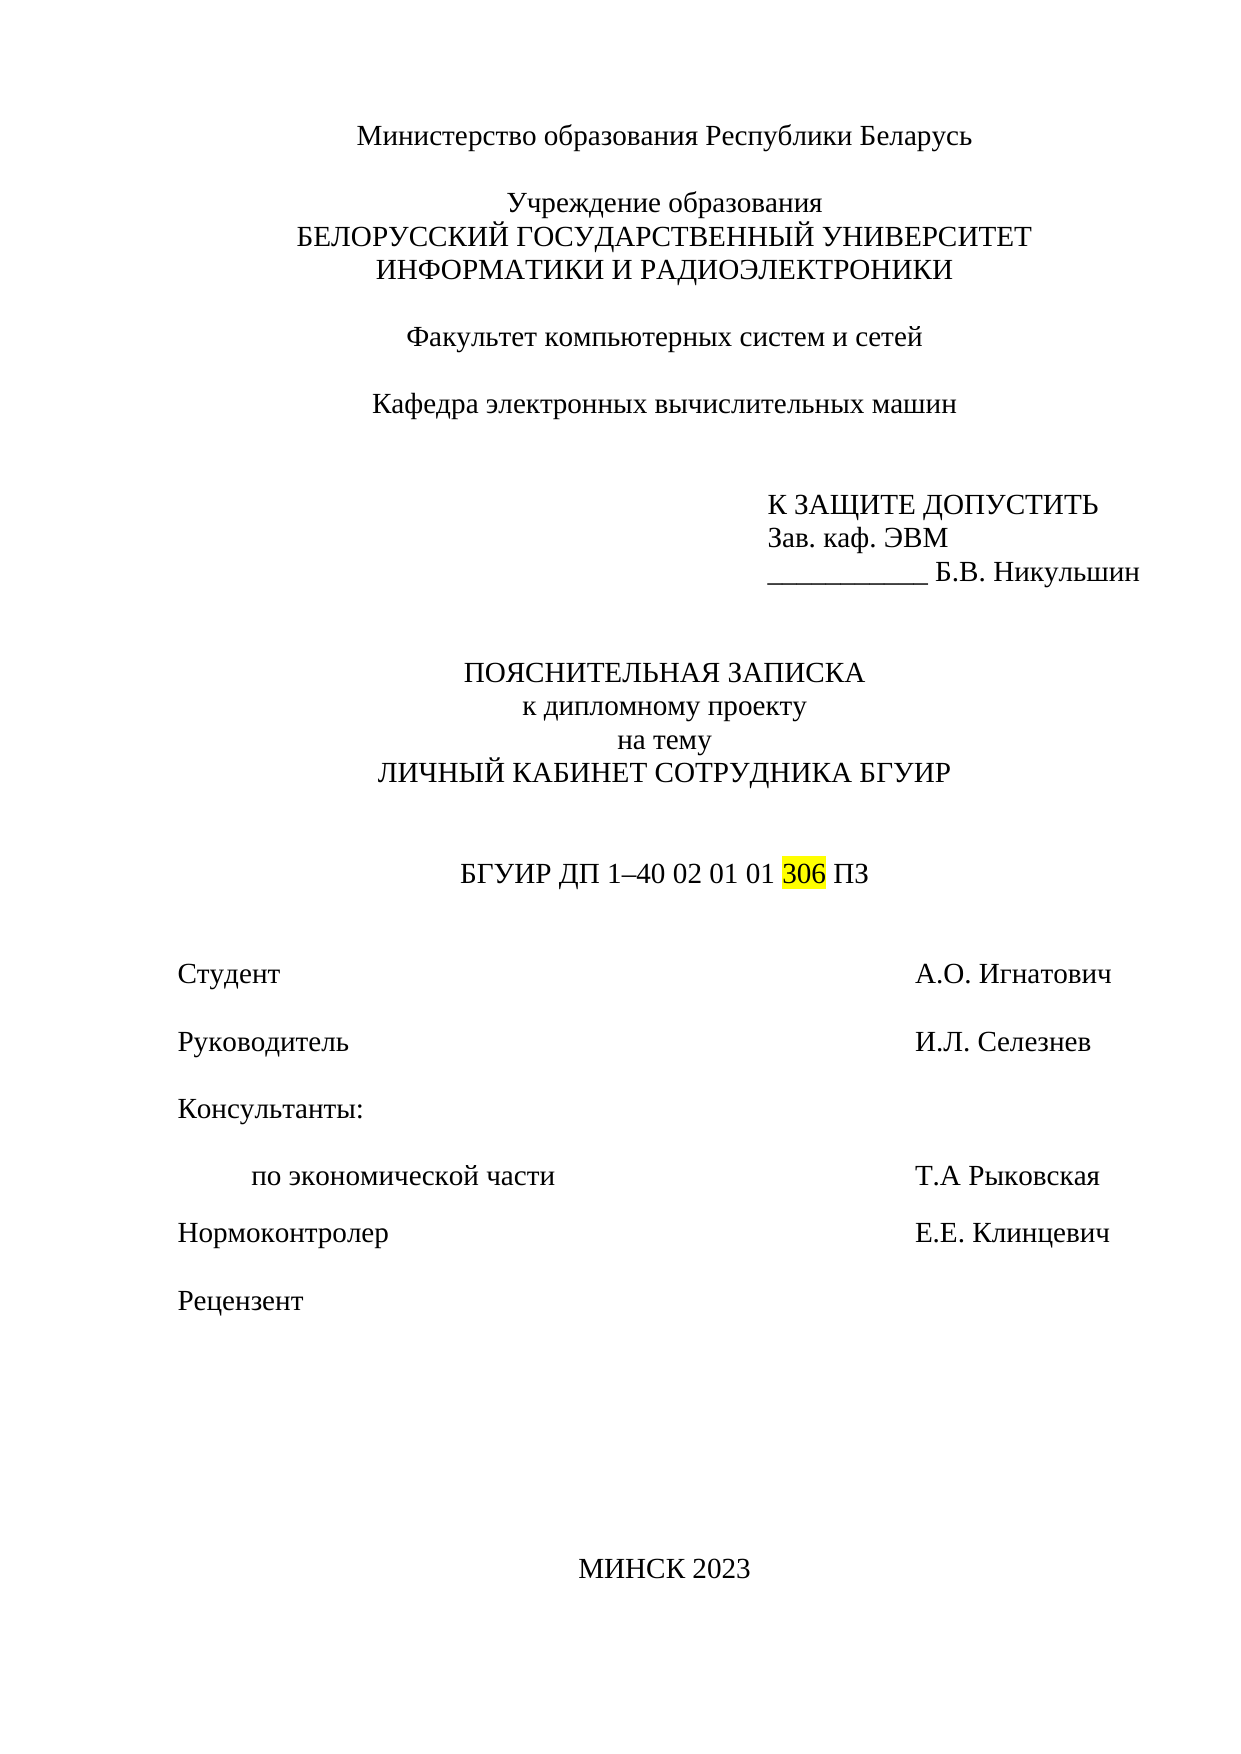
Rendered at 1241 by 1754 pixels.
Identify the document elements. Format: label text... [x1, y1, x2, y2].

text Студент А.О. Игнатович [177, 957, 1152, 990]
text МИНСК 2023 [177, 1551, 1152, 1584]
text Руководитель И.Л. Селезнев [177, 1024, 1152, 1057]
text Министерство образования Республики Беларусь [177, 118, 1152, 152]
text Зав. каф. ЭВМ [177, 521, 1152, 554]
text БГУИР ДП 1–40 02 01 01 306 ПЗ [826, 856, 1152, 889]
text Рецензент [177, 1283, 1152, 1316]
text к дипломному проекту [177, 688, 1152, 722]
text БЕЛОРУССКИЙ ГОСУДАРСТВЕННЫЙ УНИВЕРСИТЕТ [177, 219, 1152, 252]
text ПОЯСНИТЕЛЬНАЯ ЗАПИСКА [177, 655, 1152, 688]
text Факультет компьютерных систем и сетей [177, 319, 1152, 353]
text ___________ Б.В. Никульшин [177, 554, 1152, 588]
text Нормоконтролер Е.Е. Клинцевич [177, 1216, 1152, 1249]
text на тему [177, 722, 1152, 755]
text Кафедра электронных вычислительных машин [177, 386, 1152, 420]
text К ЗАЩИТЕ ДОПУСТИТЬ [177, 487, 1152, 521]
text БГУИР ДП 1–40 02 01 01 306 ПЗ [177, 856, 782, 889]
text ИНФОРМАТИКИ И РАДИОЭЛЕКТРОНИКИ [177, 252, 1152, 286]
text Учреждение образования [177, 185, 1152, 219]
text Консультанты: [177, 1091, 1152, 1124]
text по экономической части Т.А Рыковская [177, 1158, 1152, 1191]
text ЛИЧНЫЙ КАБИНЕТ СОТРУДНИКА БГУИР [177, 755, 1152, 789]
